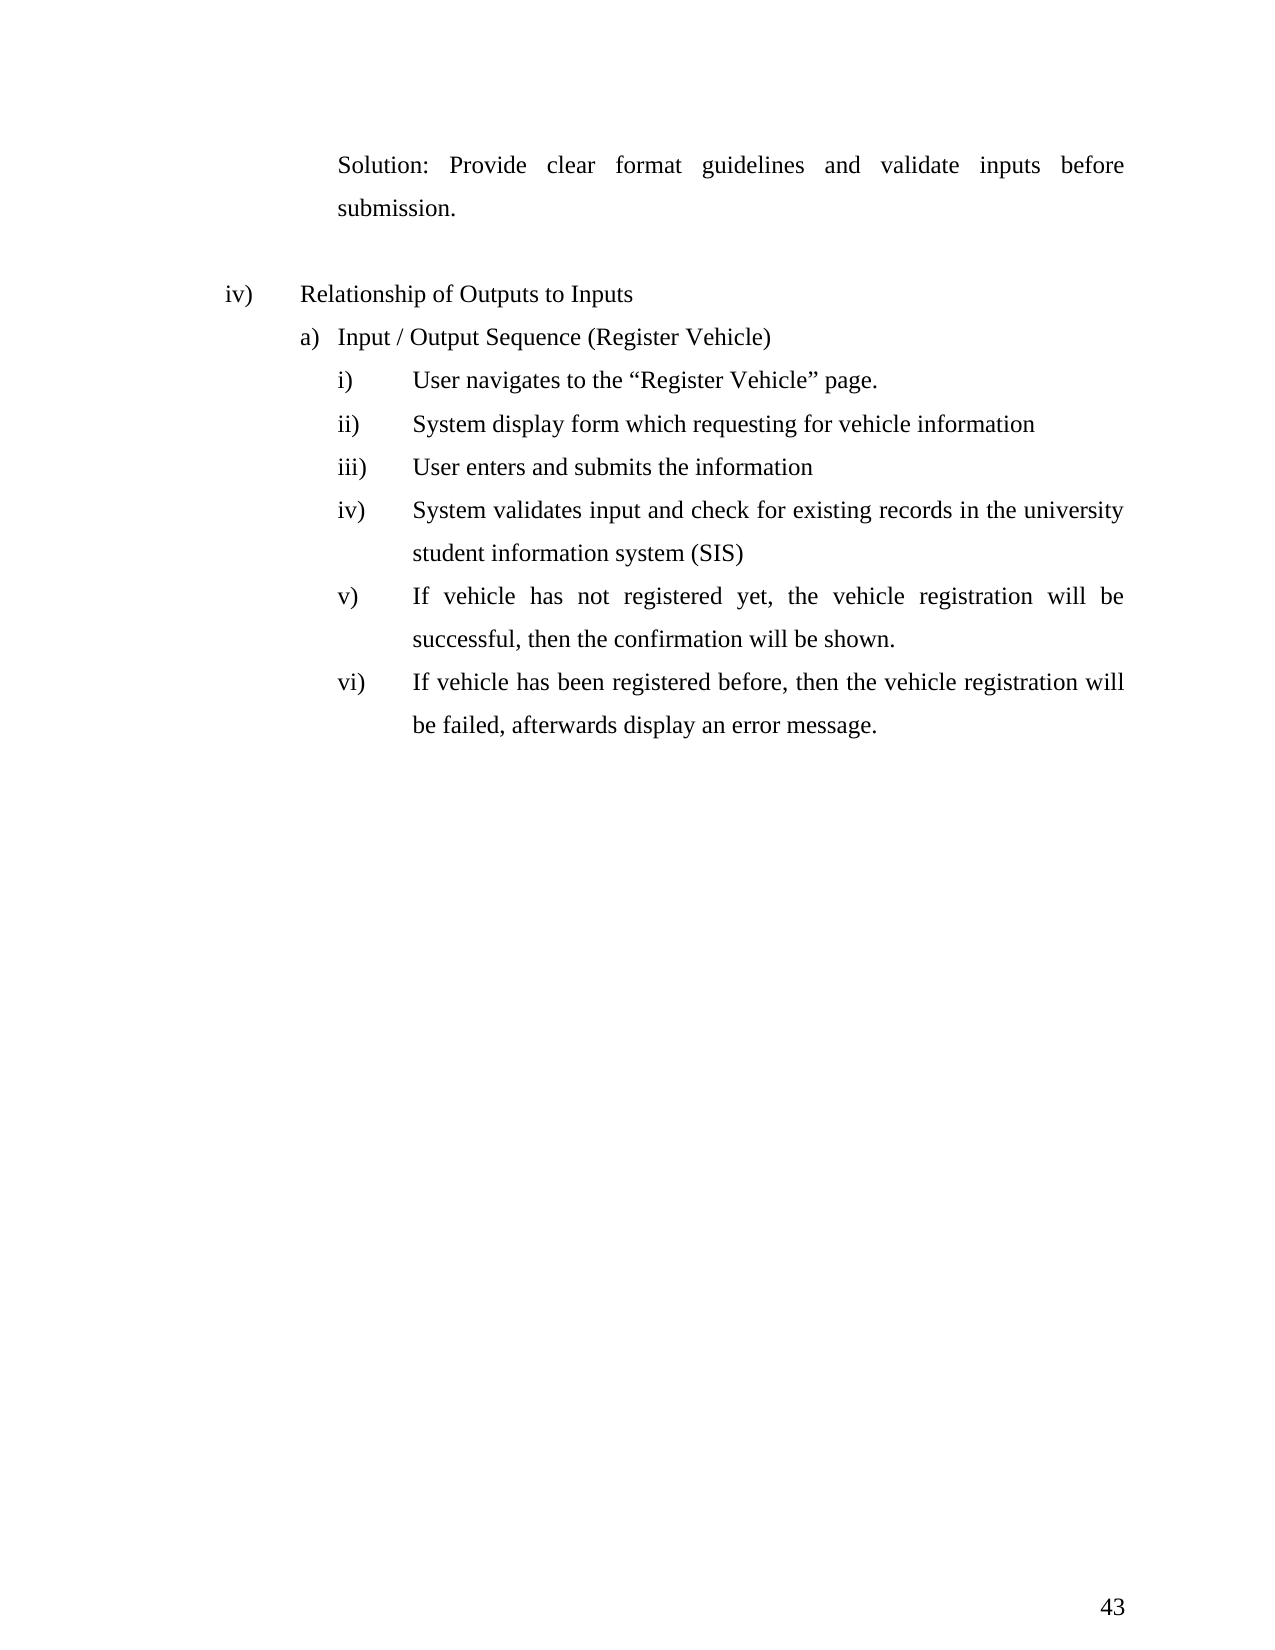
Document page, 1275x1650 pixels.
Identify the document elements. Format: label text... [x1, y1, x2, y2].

list System validates input and check for existing records in the university student information system (SIS) [337, 495, 1125, 567]
list If vehicle has been registered before, then the vehicle registration will be failed, afterwards display an error message. [337, 667, 1125, 739]
list If vehicle has not registered yet, the vehicle registration will be successful, then the confirmation will be shown. [337, 581, 1125, 653]
list System display form which requesting for vehicle information [337, 409, 1125, 437]
list User enters and submits the information [337, 452, 1125, 481]
list Input / Output Sequence (Register Vehicle) [300, 322, 1125, 351]
list User navigates to the “Register Vehicle” page. [337, 366, 1125, 394]
list Solution: Provide clear format guidelines and validate inputs before submission. [337, 150, 1125, 222]
list Relationship of Outputs to Inputs [225, 279, 1125, 308]
